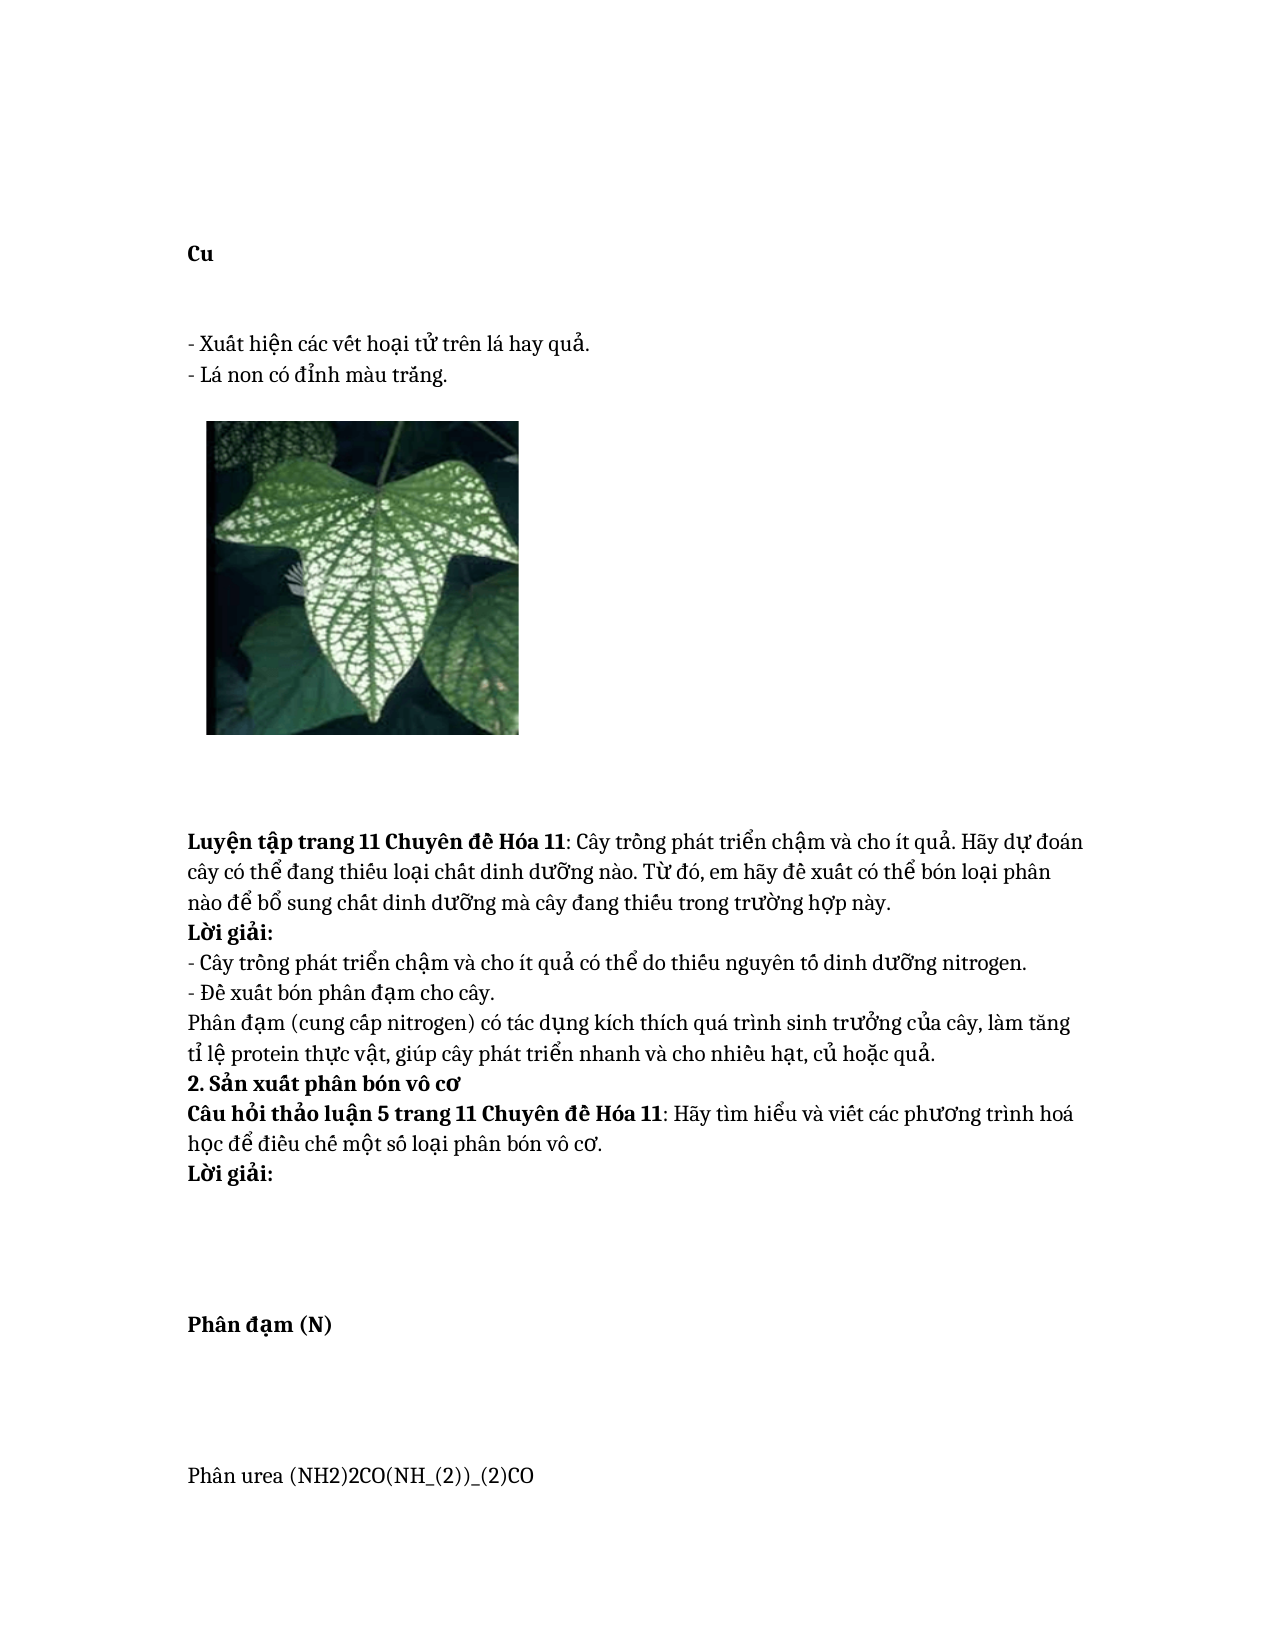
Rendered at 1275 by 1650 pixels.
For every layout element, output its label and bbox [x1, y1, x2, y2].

text [187, 150, 1087, 1489]
picture [206, 421, 519, 735]
